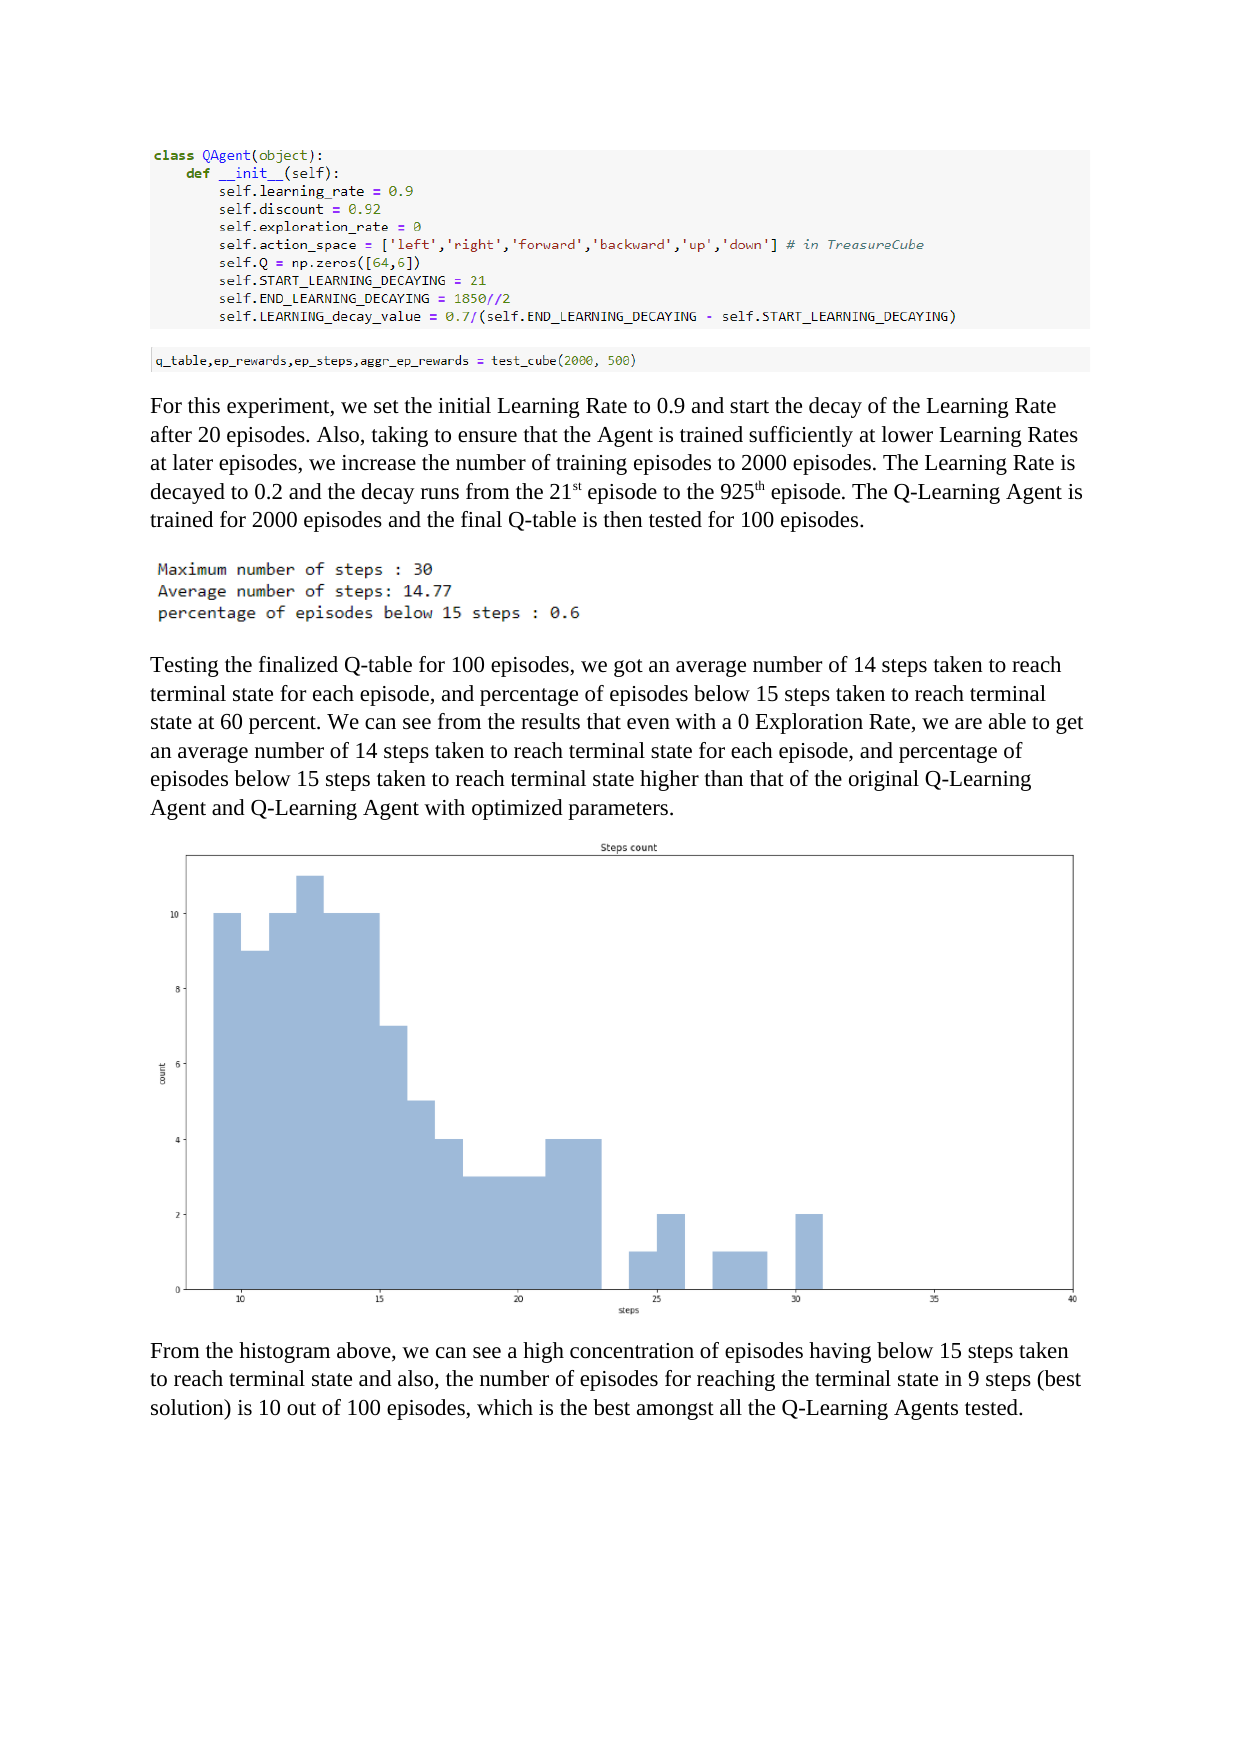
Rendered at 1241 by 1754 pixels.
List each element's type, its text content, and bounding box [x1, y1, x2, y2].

picture [150, 838, 1091, 1319]
text Testing the finalized Q-table for 100 episodes, we got an average number of 14 steps taken to reach terminal state for each episode, and percentage of episodes below 15 steps taken to reach terminal state at 60 percent. We can see from the results that even with a 0 Exploration Rate, we are able to get an average number of 14 steps taken to reach terminal state for each episode, and percentage of episodes below 15 steps taken to reach terminal state higher than that of the original Q-Learning Agent and Q-Learning Agent with optimized parameters. [150, 652, 1090, 820]
text For this experiment, we set the initial Learning Rate to 0.9 and start the decay of the Learning Rate after 20 episodes. Also, taking to ensure that the Agent is trained sufficiently at lower Learning Rates at later episodes, we increase the number of training episodes to 2000 episodes. The Learning Rate is decayed to 0.2 and the decay runs from the 21st episode to the 925th episode. The Q-Learning Agent is trained for 2000 episodes and the final Q-table is then tested for 100 episodes. [150, 392, 1090, 533]
text From the histogram above, we can see a high concentration of episodes having below 15 steps taken to reach terminal state and also, the number of episodes for reaching the terminal state in 9 steps (best solution) is 10 out of 100 episodes, which is the best amongst all the Q-Learning Agents tested. [150, 1337, 1090, 1420]
picture [150, 150, 1091, 329]
picture [150, 551, 1091, 633]
picture [150, 347, 1091, 372]
